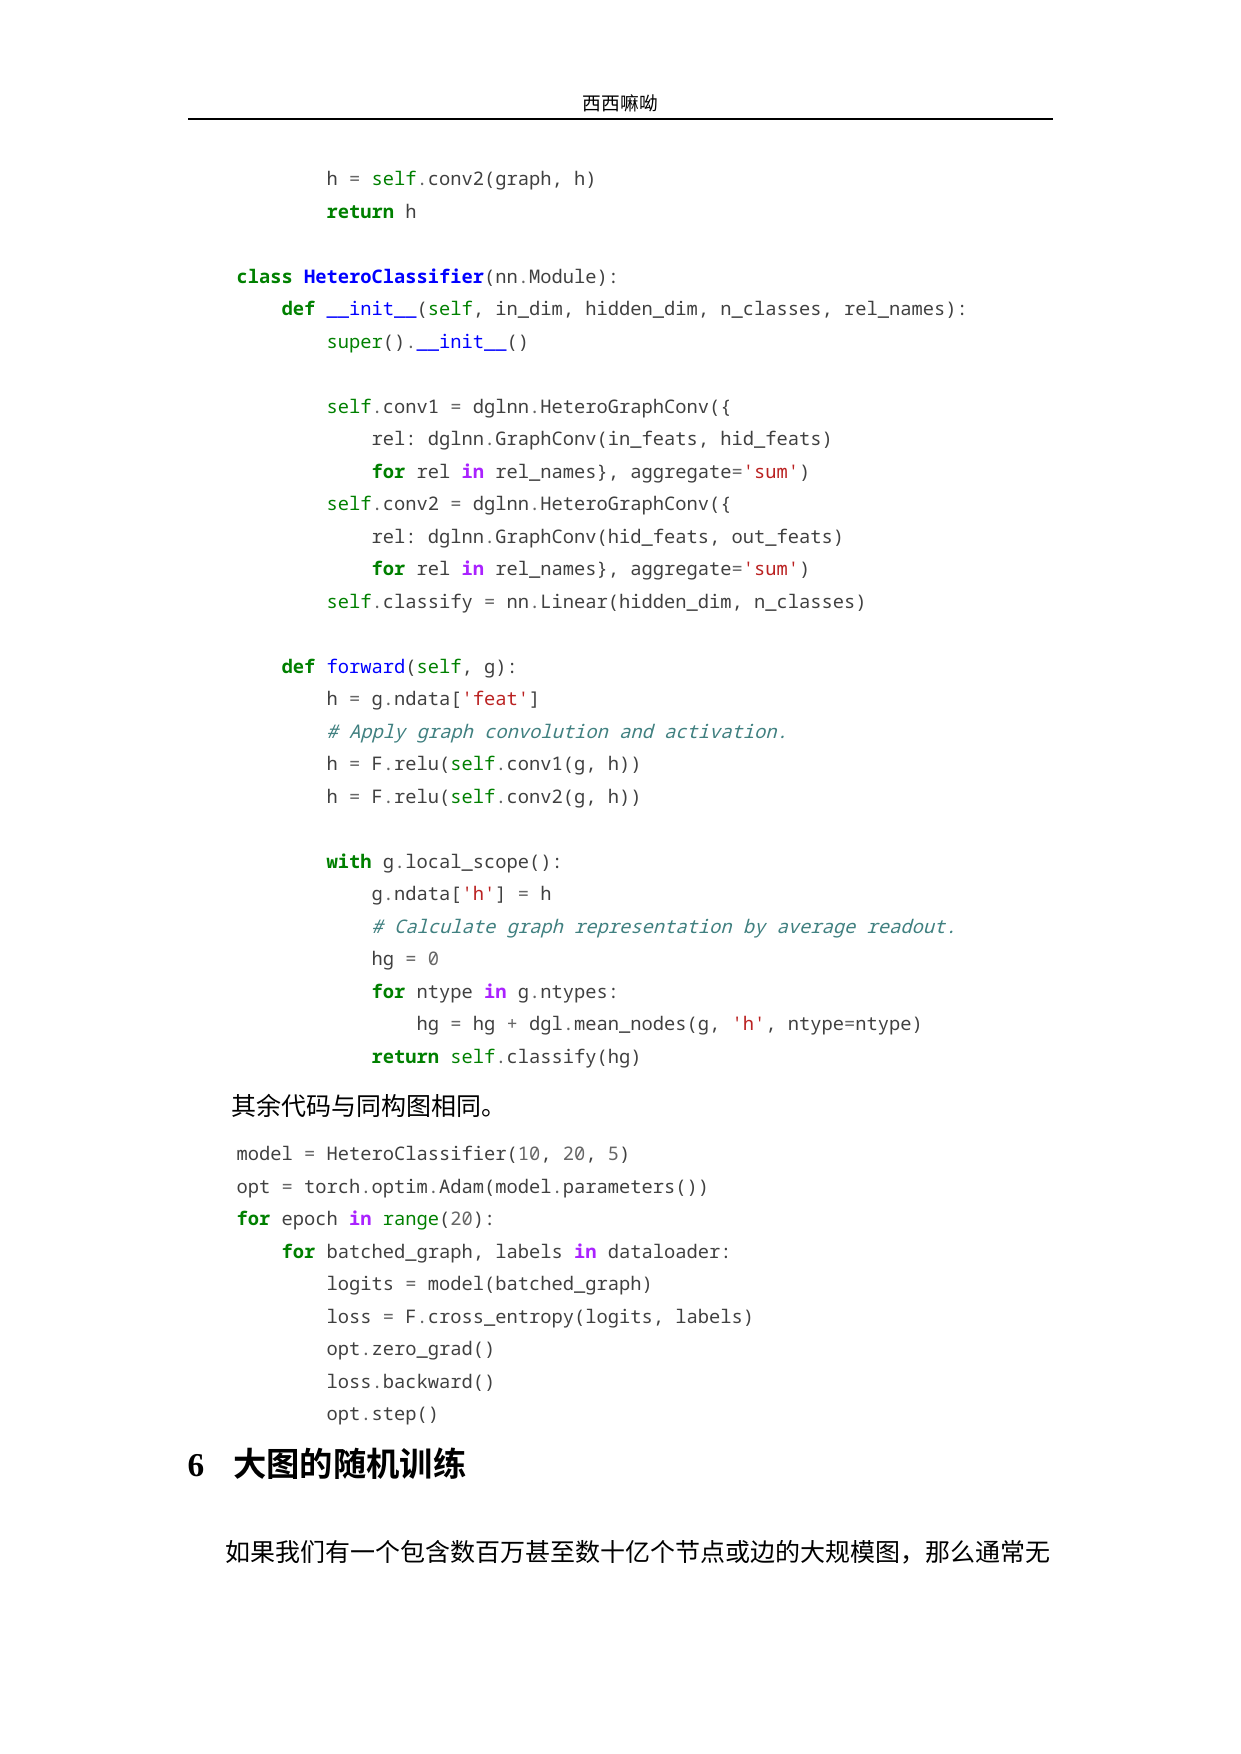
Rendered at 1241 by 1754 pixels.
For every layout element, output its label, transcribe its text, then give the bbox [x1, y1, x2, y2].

text 其余代码与同构图相同。 [187, 1072, 1053, 1137]
subtitle 大图的随机训练 [187, 1429, 1053, 1494]
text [187, 1518, 1053, 1583]
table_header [188, 162, 1044, 1072]
table_header model = HeteroClassifier(10, 20, 5) opt = torch.optim.Adam(model.parameters()) for epoch in range(20): for batched_graph, labels in dataloader: logits = model(batched_graph) loss = F.cross_entropy(logits, labels) opt.zero_grad() loss.backward() opt.step() [188, 1137, 1044, 1429]
